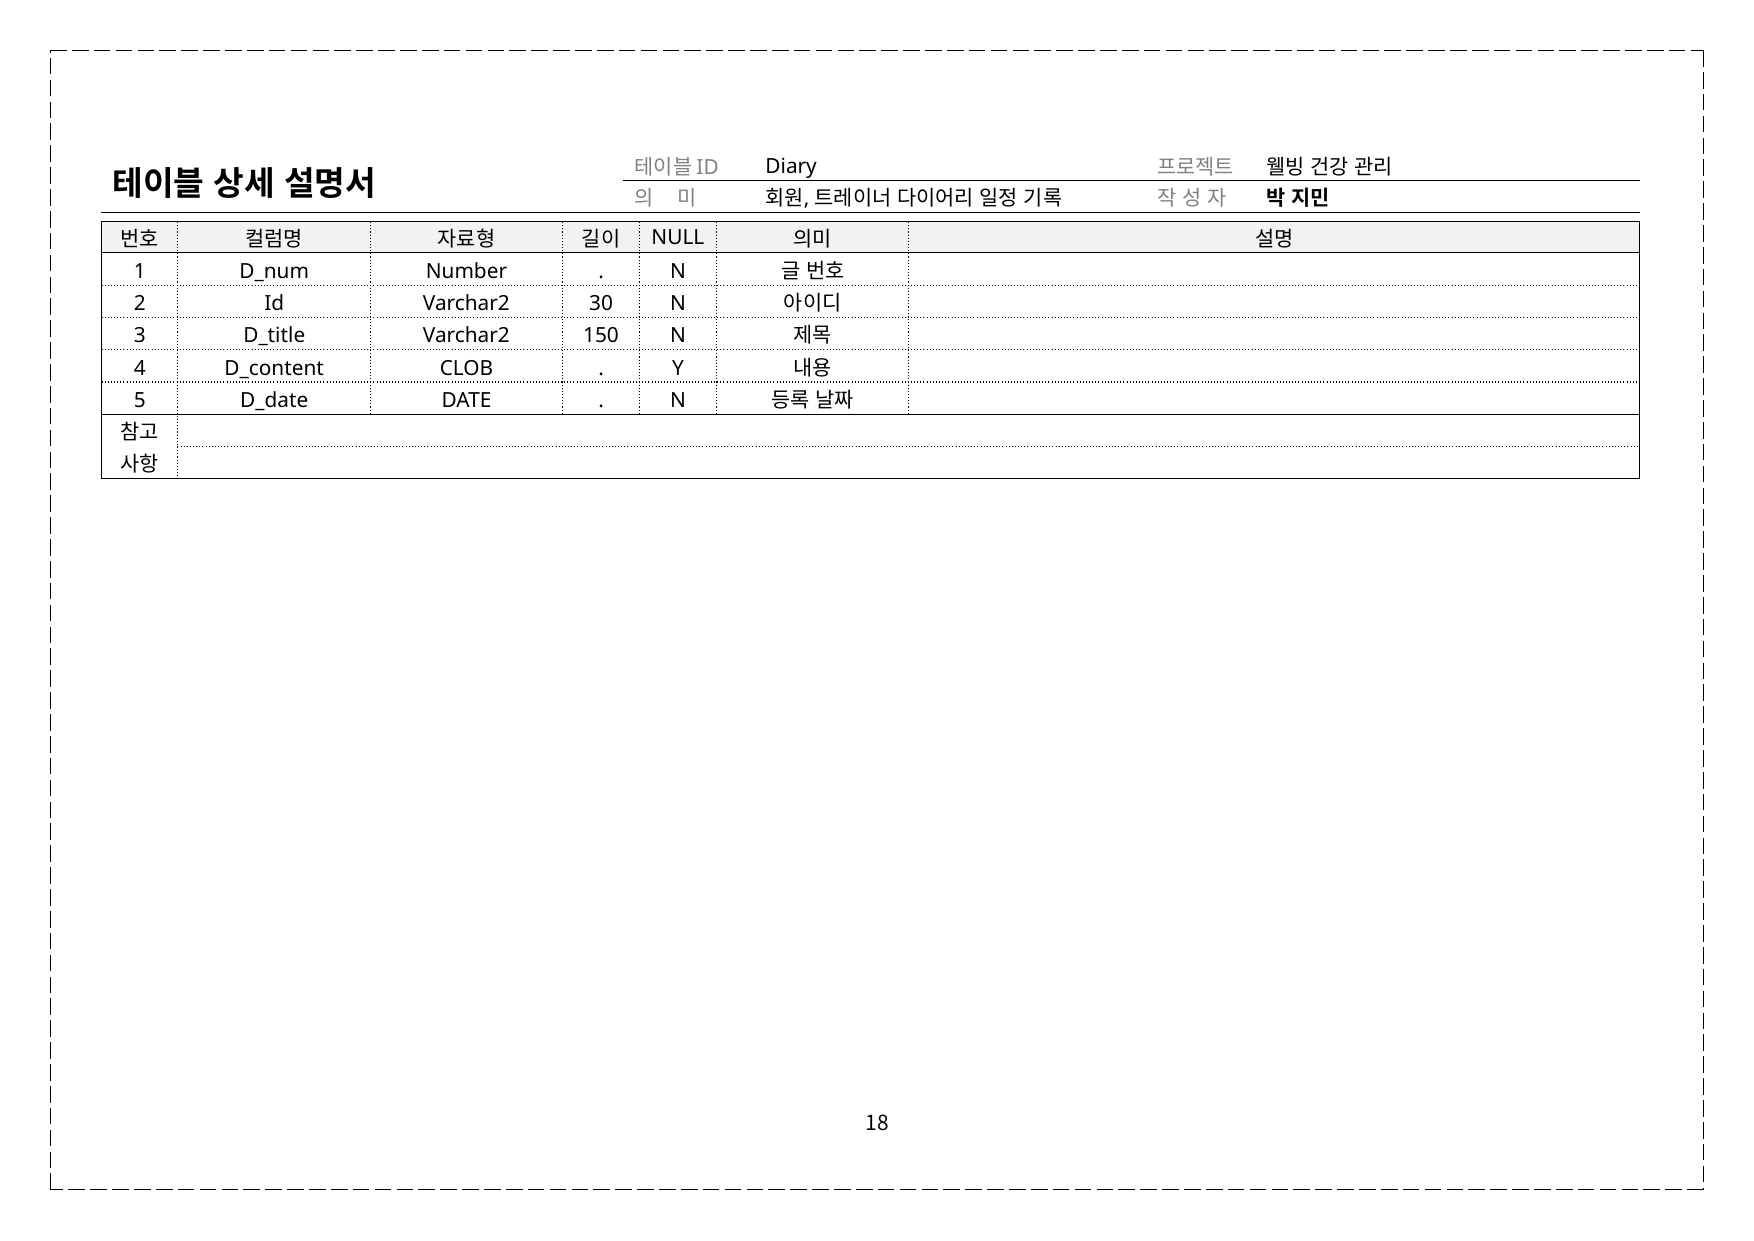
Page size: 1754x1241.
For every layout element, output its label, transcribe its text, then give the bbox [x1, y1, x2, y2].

table_cell . [563, 349, 639, 381]
table_cell [178, 415, 1639, 446]
table_cell 의 미 [623, 181, 754, 212]
table_cell . [563, 253, 639, 284]
table_cell [909, 253, 1639, 284]
table_cell 아이디 [716, 285, 908, 317]
table_cell [909, 317, 1639, 349]
table_header 설명 [909, 222, 1639, 252]
table_cell N [639, 253, 716, 284]
table_cell 2 [102, 285, 178, 317]
table_cell 내용 [716, 349, 908, 381]
table_cell 150 [563, 317, 639, 349]
table_header 번호 [102, 222, 178, 252]
table_cell D_content [178, 349, 370, 381]
table_cell [178, 446, 1639, 478]
table_header 길이 [563, 222, 639, 252]
table_header 프로젝트 [1146, 150, 1254, 180]
table_cell DATE [370, 381, 562, 414]
table_cell 30 [563, 285, 639, 317]
table_cell 제목 [716, 317, 908, 349]
table_cell 1 [102, 253, 178, 284]
table_cell D_title [178, 317, 370, 349]
table_header 테이블 상세 설명서 [101, 150, 623, 212]
table_cell 5 [102, 381, 178, 414]
table_cell 등록 날짜 [716, 381, 908, 414]
table_header 테이블ID [623, 150, 754, 180]
table_header 의미 [716, 222, 908, 252]
table_cell Id [178, 285, 370, 317]
table_cell N [639, 285, 716, 317]
table_cell Number [370, 253, 562, 284]
table_cell 작 성 자 [1146, 181, 1254, 212]
table_cell Y [639, 349, 716, 381]
table_cell 박 지민 [1255, 181, 1640, 212]
table_cell Varchar2 [370, 285, 562, 317]
table_cell [909, 381, 1639, 414]
table_cell 회원, 트레이너 다이어리 일정 기록 [754, 181, 1146, 212]
table_cell CLOB [370, 349, 562, 381]
table_cell D_num [178, 253, 370, 284]
table_cell 4 [102, 349, 178, 381]
table_cell [909, 349, 1639, 381]
table_cell 3 [102, 317, 178, 349]
table_cell 참고 사항 [102, 415, 178, 478]
table_header Diary [754, 150, 1146, 180]
table_cell D_date [178, 381, 370, 414]
table_cell [909, 285, 1639, 317]
table_cell 글 번호 [716, 253, 908, 284]
table_header 웰빙 건강 관리 [1255, 150, 1640, 180]
table_cell Varchar2 [370, 317, 562, 349]
table_header 자료형 [370, 222, 562, 252]
table_header NULL [639, 222, 716, 252]
table_header 컬럼명 [178, 222, 370, 252]
table_cell N [639, 381, 716, 414]
table_cell N [639, 317, 716, 349]
table_cell . [563, 381, 639, 414]
